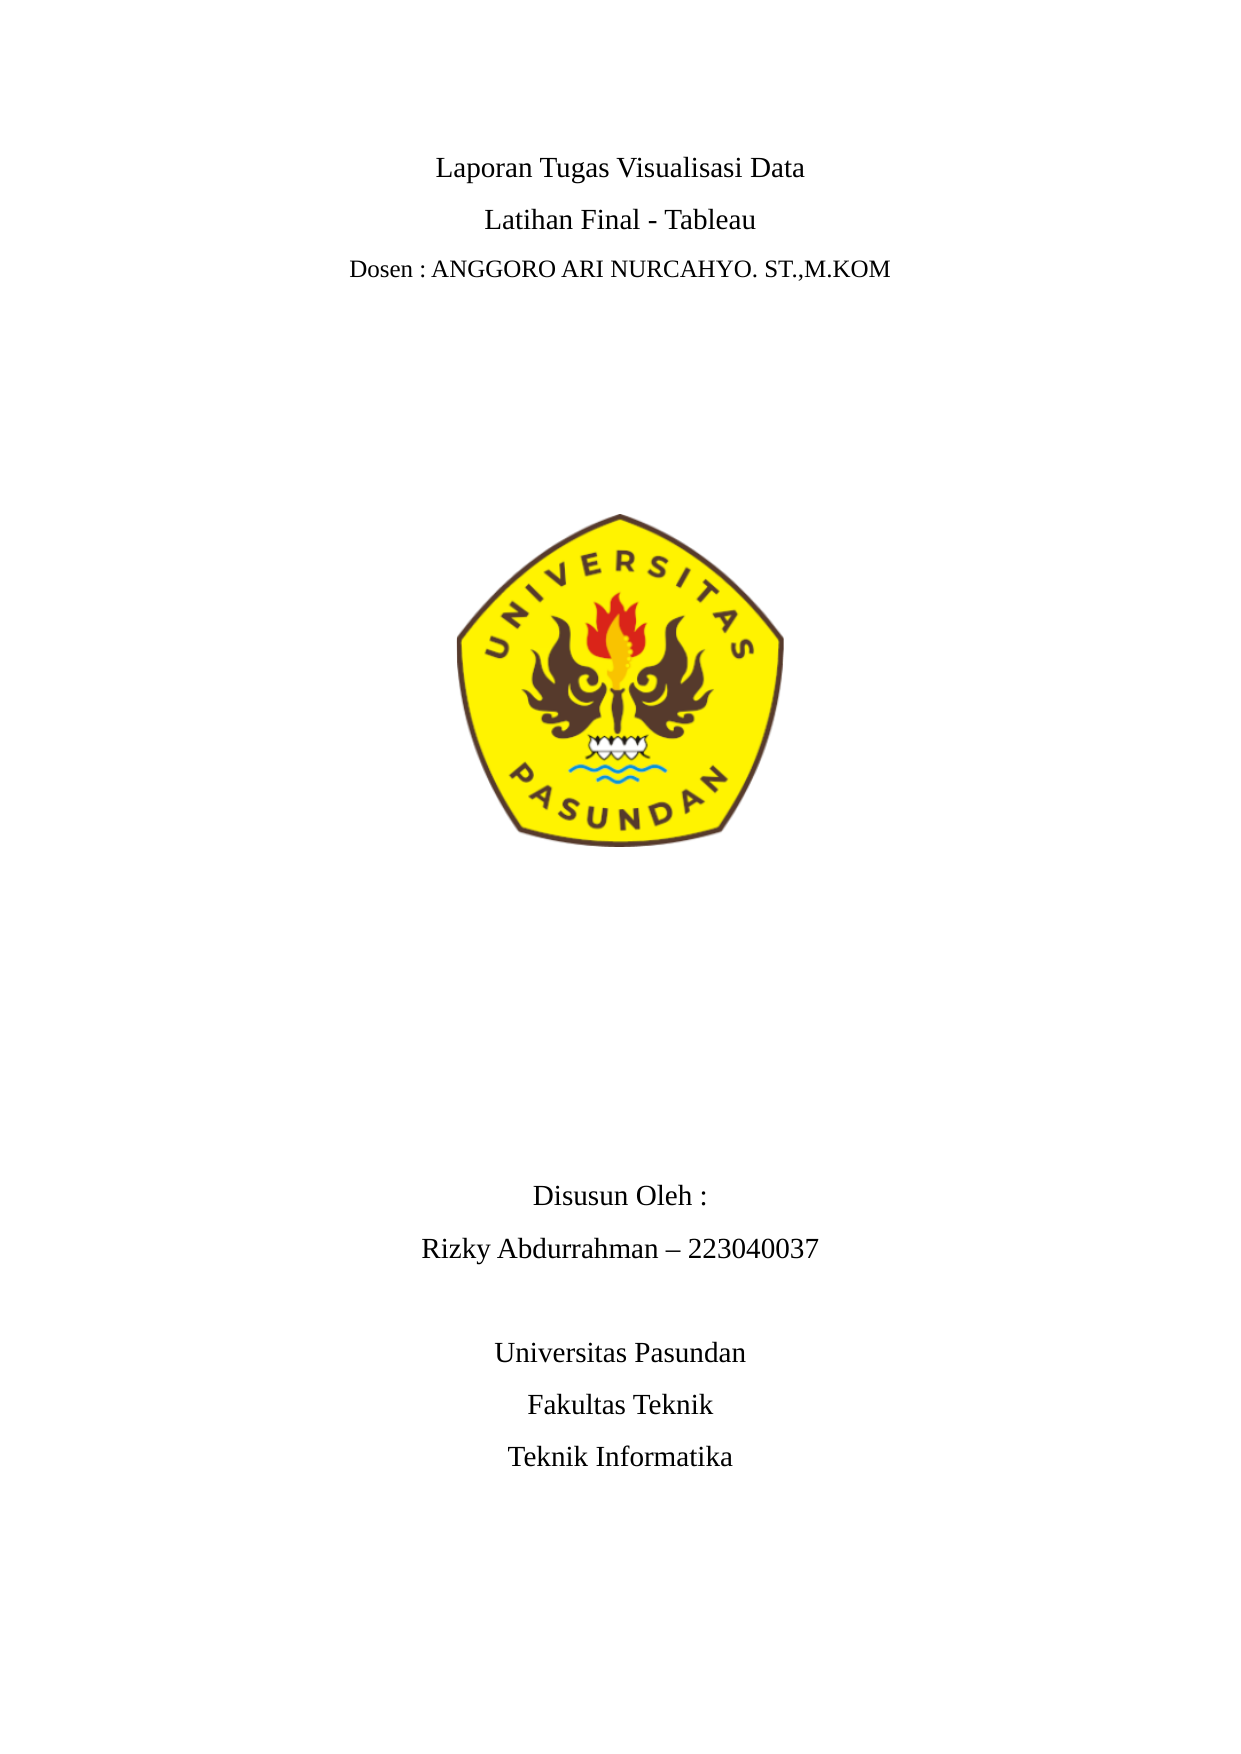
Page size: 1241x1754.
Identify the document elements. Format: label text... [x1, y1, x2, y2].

text Dosen : ANGGORO ARI NURCAHYO. ST.,M.KOM [150, 254, 1090, 283]
text Disusun Oleh : [150, 1178, 1090, 1212]
text Latihan Final - Tableau [150, 202, 1090, 236]
text Rizky Abdurrahman – 223040037 [150, 1231, 1090, 1264]
picture [456, 514, 784, 847]
text Fakultas Teknik [150, 1387, 1090, 1421]
text Universitas Pasundan [150, 1335, 1090, 1369]
text Teknik Informatika [150, 1439, 1090, 1473]
text Laporan Tugas Visualisasi Data [150, 150, 1090, 183]
